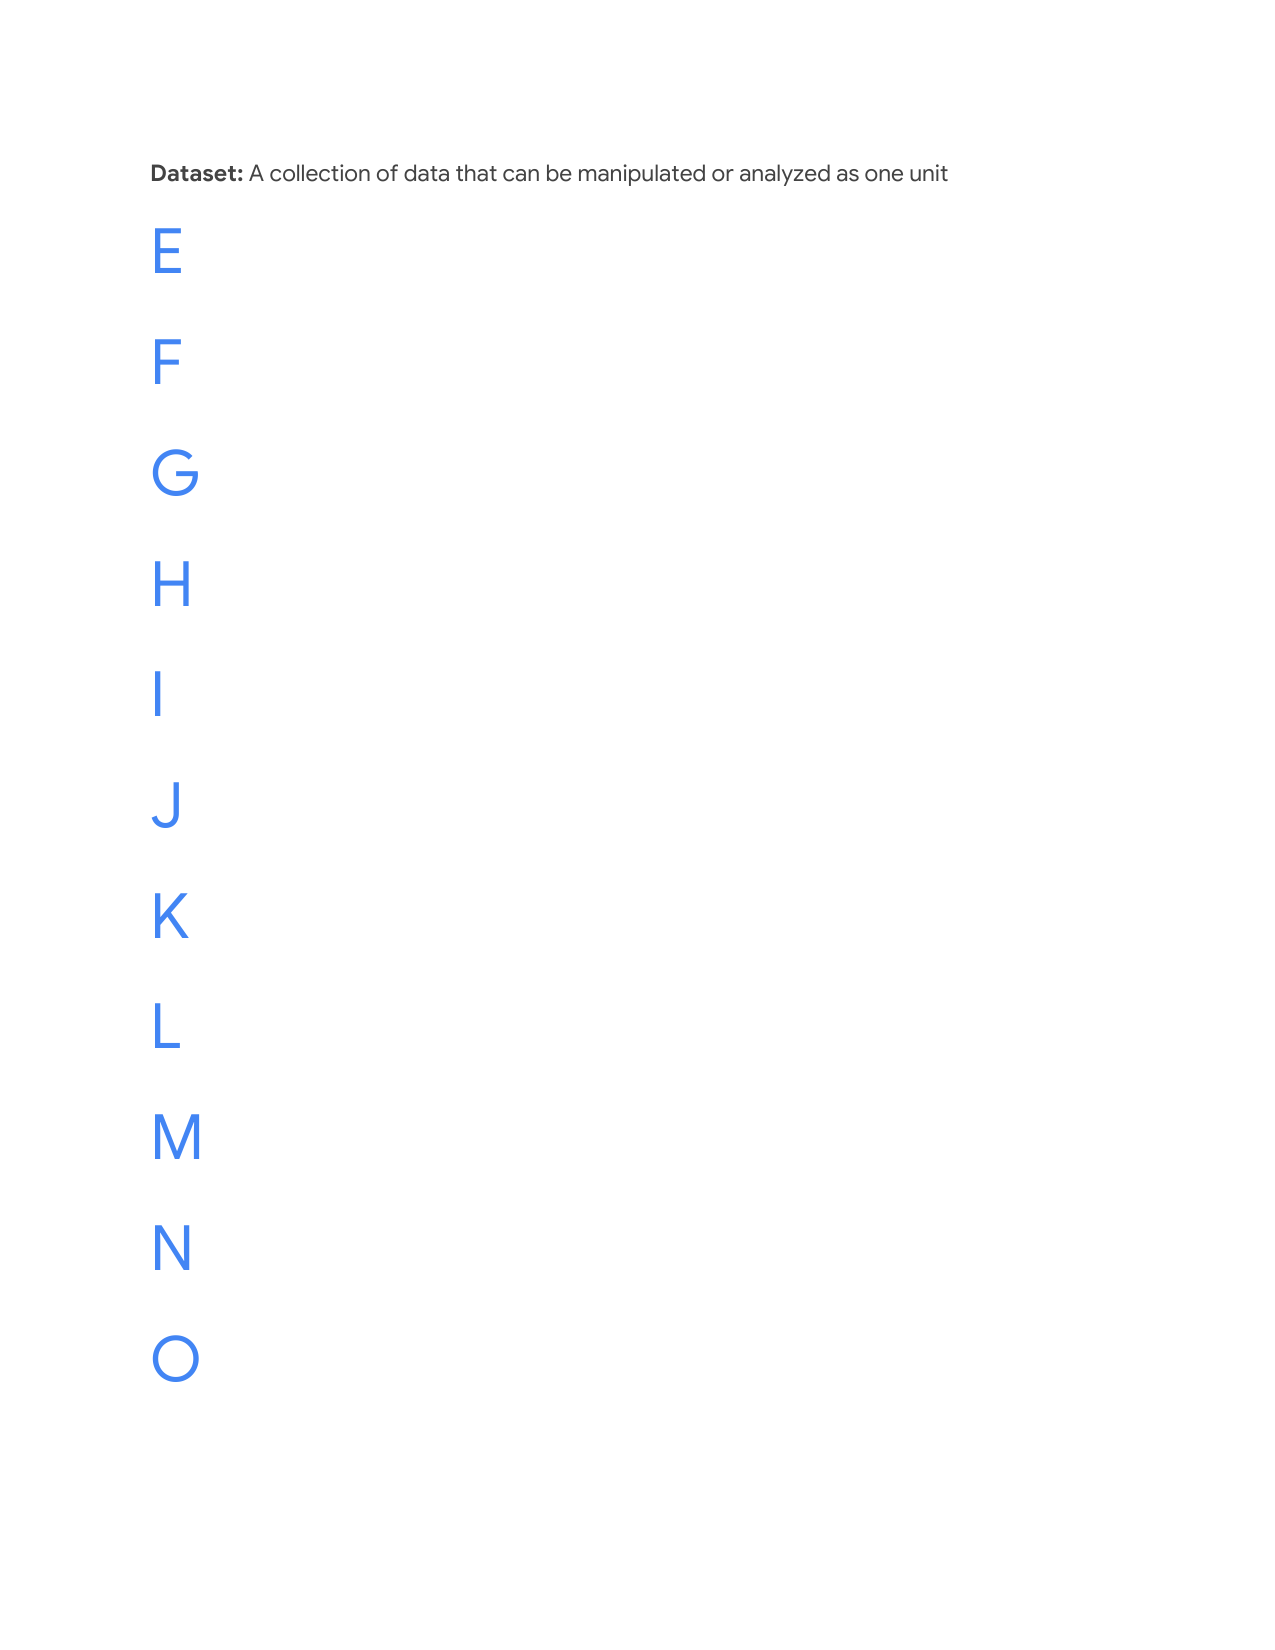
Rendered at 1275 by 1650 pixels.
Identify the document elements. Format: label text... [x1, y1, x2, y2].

text E [150, 213, 1125, 292]
text F [150, 324, 1125, 402]
text Dataset: A collection of data that can be manipulated or analyzed as one unit [150, 159, 1125, 188]
text I [150, 656, 1125, 734]
text K [150, 878, 1125, 956]
text G [150, 435, 1125, 513]
text H [150, 546, 1125, 624]
text L [150, 988, 1125, 1067]
text M [150, 1099, 1125, 1177]
text J [150, 767, 1125, 845]
text O [150, 1321, 1125, 1399]
text N [150, 1210, 1125, 1288]
